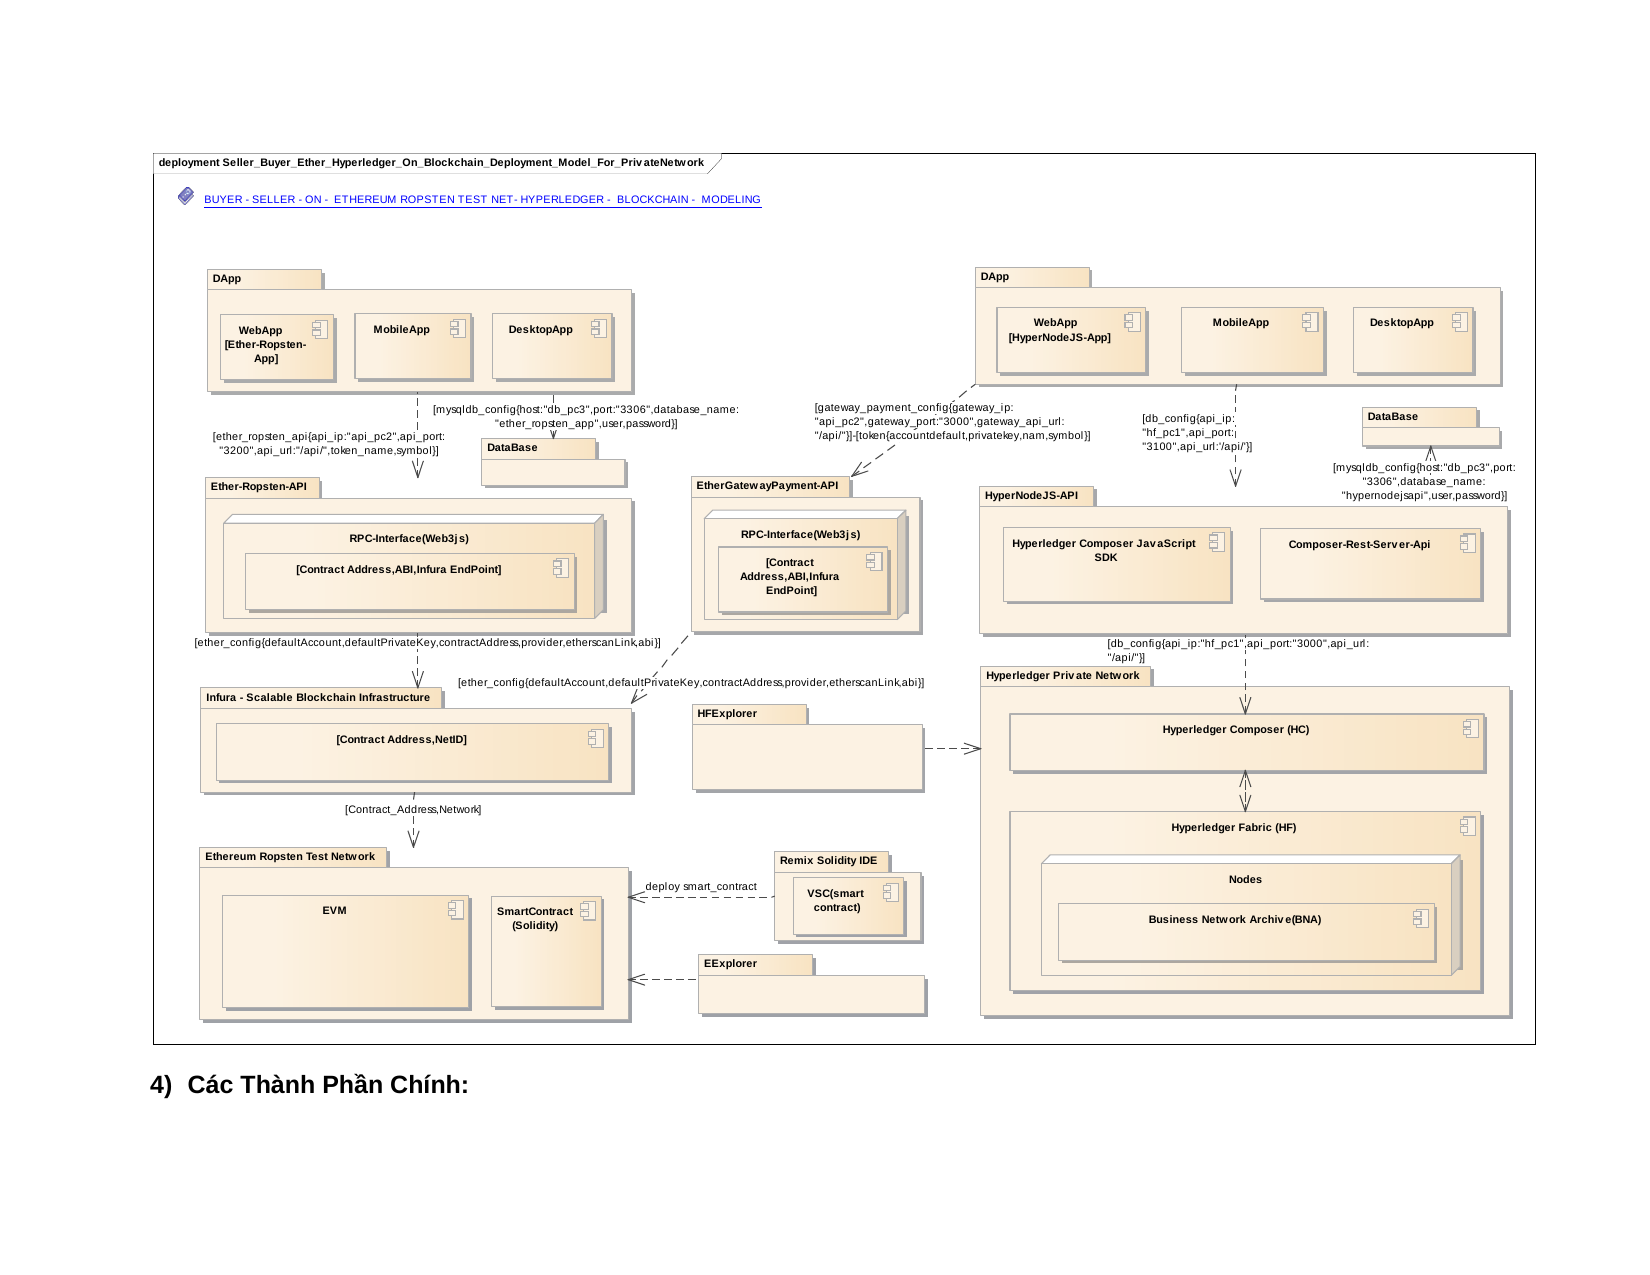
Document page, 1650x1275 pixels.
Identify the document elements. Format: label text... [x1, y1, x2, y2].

list Các Thành Phần Chính: [150, 1071, 1500, 1099]
